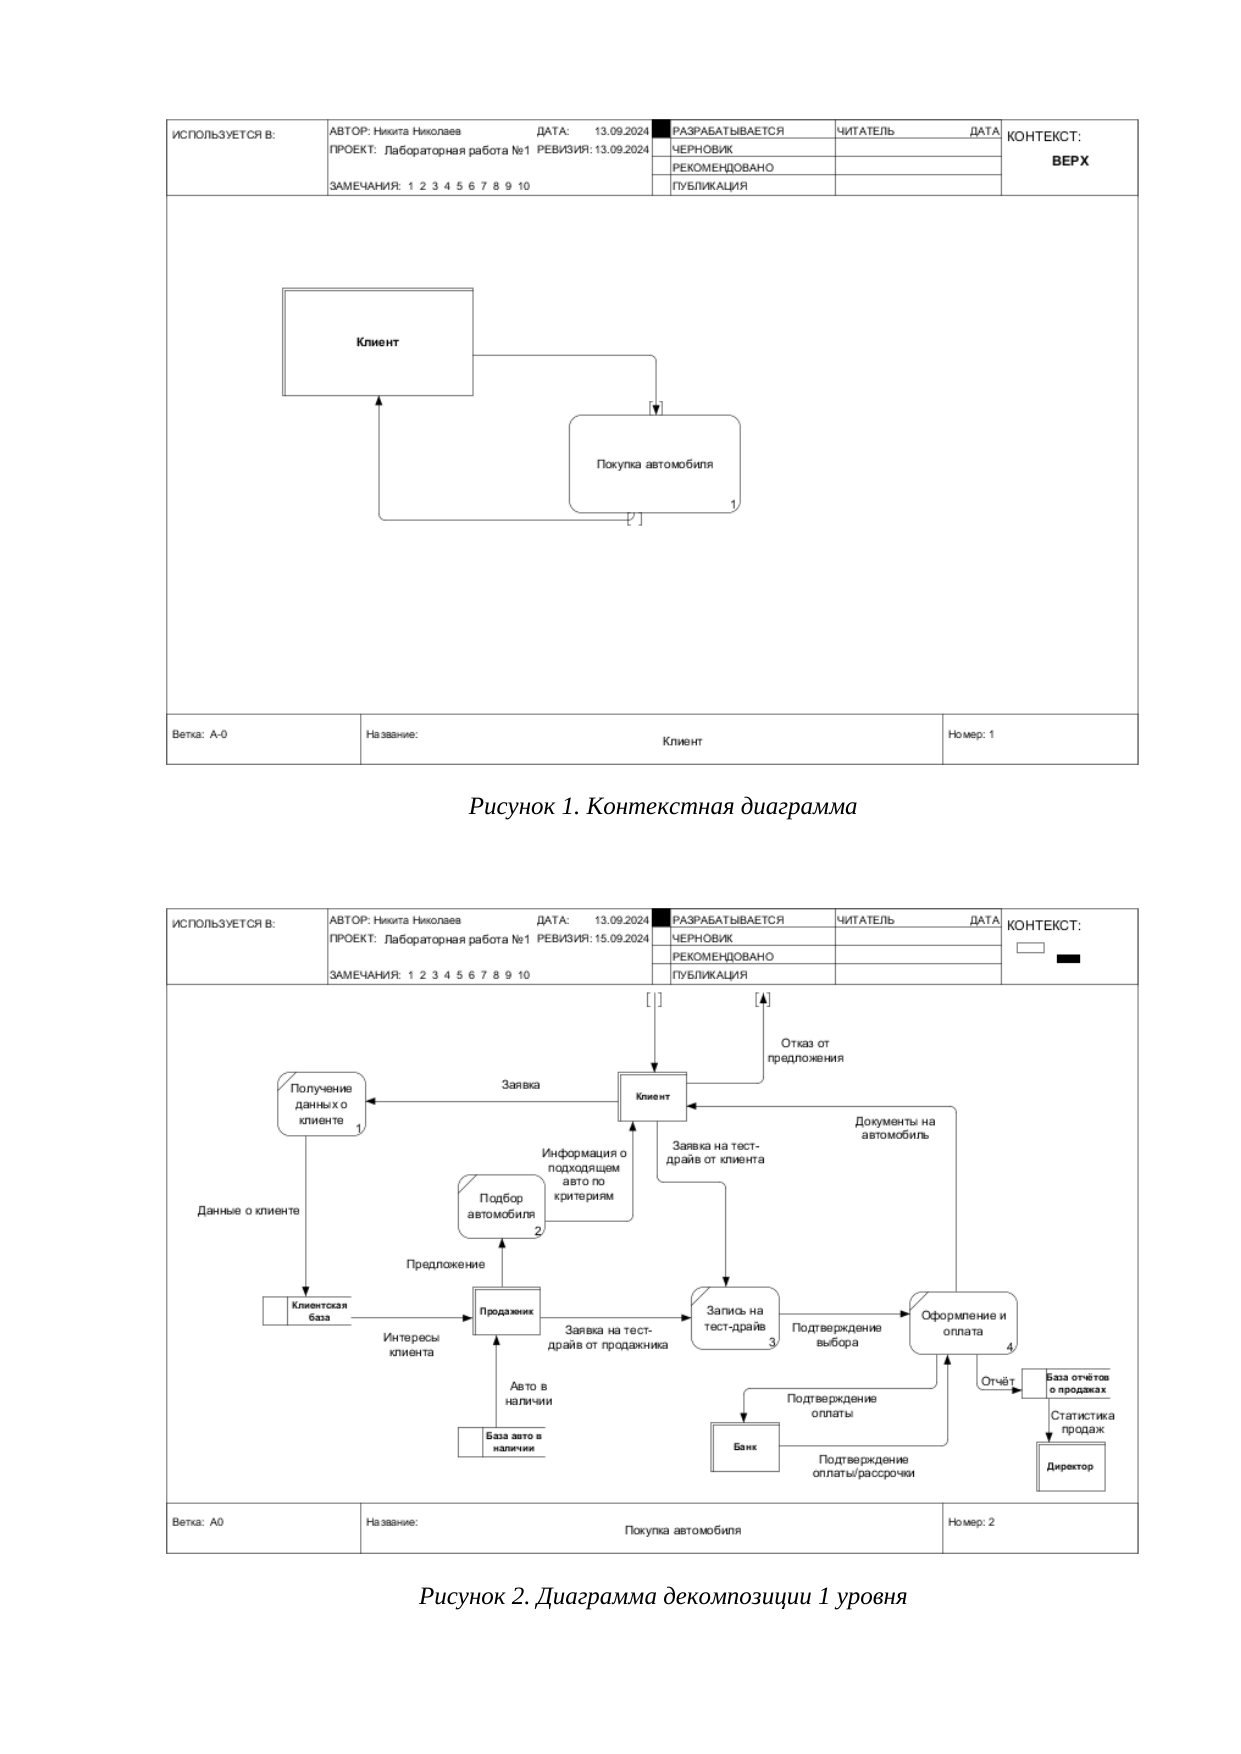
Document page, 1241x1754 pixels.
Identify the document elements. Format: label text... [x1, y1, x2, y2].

text Рисунок 2. Диаграмма декомпозиции 1 уровня [177, 1581, 1152, 1610]
text Рисунок 1. Контекстная диаграмма [177, 791, 1152, 820]
picture [165, 907, 1140, 1554]
picture [165, 118, 1140, 765]
